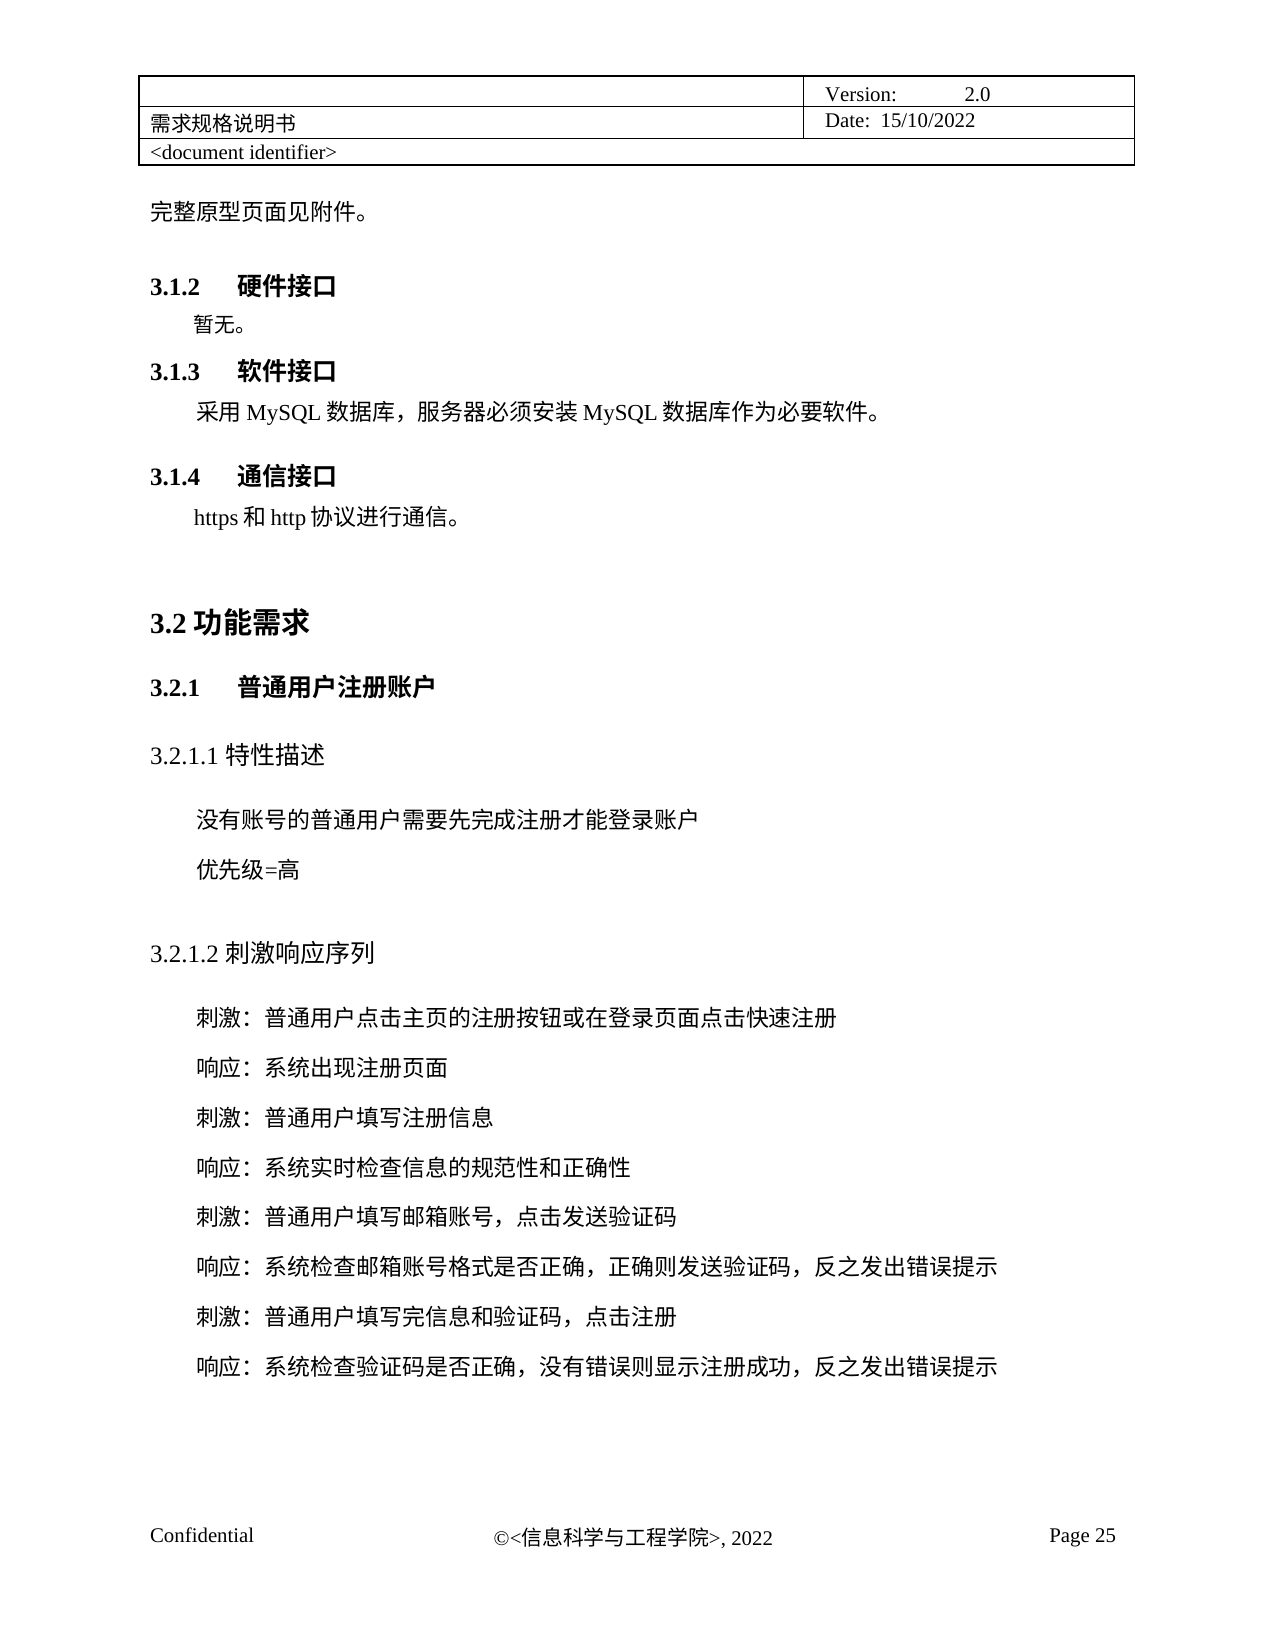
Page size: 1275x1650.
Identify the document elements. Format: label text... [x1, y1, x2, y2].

subtitle 功能需求 [150, 600, 1125, 642]
text 完整原型页面见附件。 [150, 194, 1125, 227]
subtitle 普通用户注册账户 [150, 667, 1125, 703]
text 刺激：普通用户填写邮箱账号，点击发送验证码 [150, 1199, 1125, 1232]
subtitle 通信接口 [150, 456, 1125, 492]
text 采用MySQL数据库，服务器必须安装MySQL数据库作为必要软件。 [150, 394, 1125, 427]
text 刺激：普通用户填写完信息和验证码，点击注册 [150, 1299, 1125, 1332]
subtitle 3.2.1.1 特性描述 [150, 732, 1125, 772]
text 响应：系统检查邮箱账号格式是否正确，正确则发送验证码，反之发出错误提示 [150, 1249, 1125, 1282]
text 响应：系统出现注册页面 [150, 1050, 1125, 1083]
subtitle 软件接口 [150, 351, 1125, 388]
text 刺激：普通用户填写注册信息 [150, 1099, 1125, 1133]
text 没有账号的普通用户需要先完成注册才能登录账户 [150, 802, 1125, 835]
text 优先级=高 [150, 852, 1125, 885]
text 响应：系统检查验证码是否正确，没有错误则显示注册成功，反之发出错误提示 [150, 1348, 1125, 1382]
text 响应：系统实时检查信息的规范性和正确性 [150, 1149, 1125, 1183]
subtitle 3.2.1.2 刺激响应序列 [150, 931, 1125, 970]
text https和http协议进行通信。 [150, 499, 1125, 532]
text 刺激：普通用户点击主页的注册按钮或在登录页面点击快速注册 [150, 1000, 1125, 1033]
subtitle 硬件接口 [150, 266, 1125, 302]
text 暂无。 [150, 309, 1125, 339]
